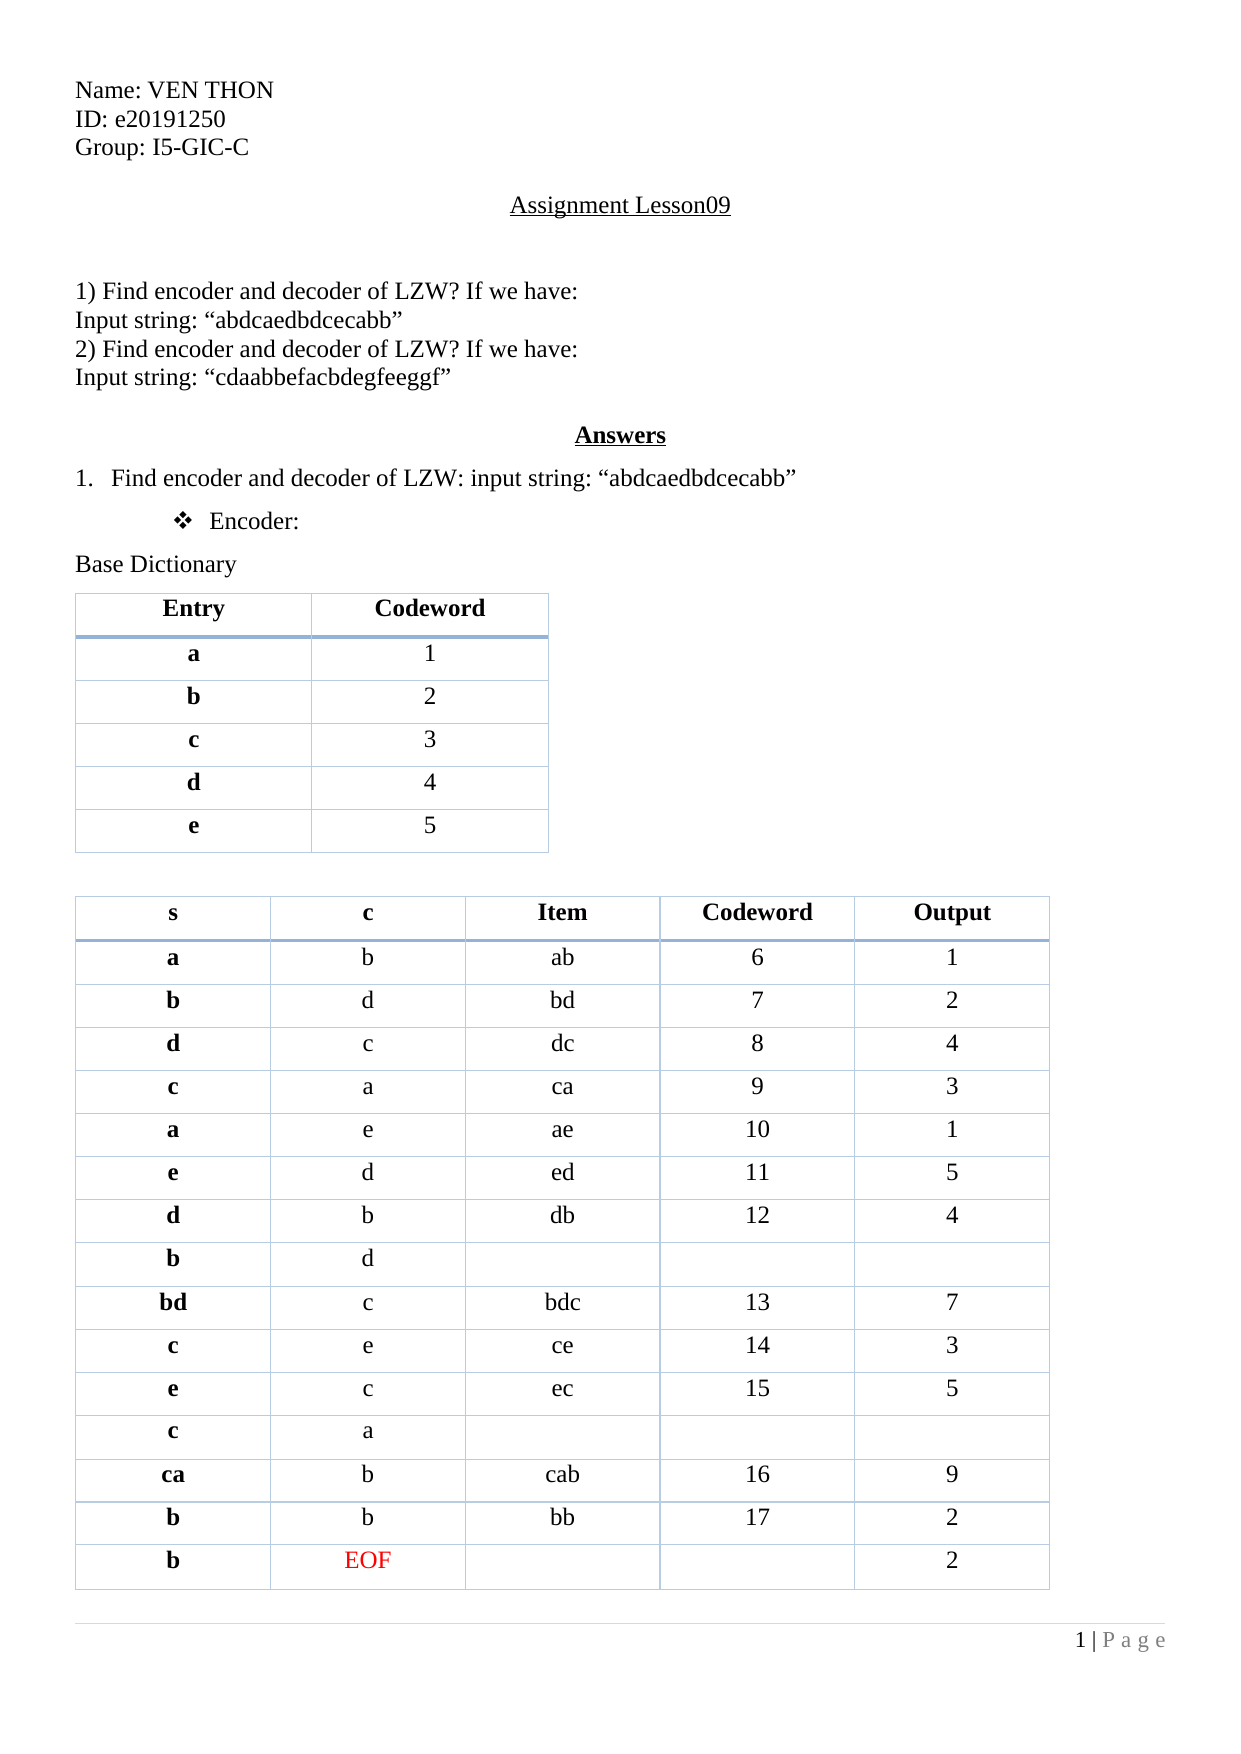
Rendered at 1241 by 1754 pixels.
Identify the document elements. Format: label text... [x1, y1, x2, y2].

table_cell a [271, 1071, 465, 1113]
text Group: I5-GIC-C [75, 132, 1165, 161]
table_cell 10 [661, 1114, 854, 1156]
table_cell e [271, 1330, 465, 1372]
table_cell b [271, 942, 465, 984]
table_cell d [271, 1157, 465, 1199]
table_cell b [76, 1545, 270, 1588]
table_cell ae [466, 1114, 659, 1156]
table_header Output [855, 897, 1049, 939]
table_cell 7 [661, 985, 854, 1027]
table_cell ce [466, 1330, 659, 1372]
text ID: e20191250 [75, 104, 1165, 132]
table_cell 11 [661, 1157, 854, 1199]
table_header Entry [76, 594, 311, 635]
table_cell 2 [855, 985, 1049, 1027]
list Find encoder and decoder of LZW: input string: “abdcaedbdcecabb” [75, 463, 1165, 492]
table_cell 4 [312, 767, 548, 809]
table_cell 12 [661, 1200, 854, 1242]
table_cell b [271, 1460, 465, 1501]
text Input string: “abdcaedbdcecabb” [75, 305, 1165, 334]
table_cell 3 [855, 1330, 1049, 1372]
table_header Item [466, 897, 659, 939]
table_cell a [76, 942, 270, 984]
table_cell 3 [312, 724, 548, 766]
table_header c [271, 897, 465, 939]
list Encoder: [172, 506, 1165, 535]
table_cell d [271, 1243, 465, 1286]
table_cell 1 [312, 639, 548, 680]
table_cell c [76, 1330, 270, 1372]
table_cell 9 [661, 1071, 854, 1113]
table_cell d [76, 1200, 270, 1242]
table_header s [76, 897, 270, 939]
table_cell EOF [271, 1545, 465, 1588]
table_cell [661, 1416, 854, 1458]
table_cell 5 [855, 1157, 1049, 1199]
text Assignment Lesson09 [75, 190, 1165, 219]
table_cell c [76, 1416, 270, 1458]
table_cell e [271, 1114, 465, 1156]
table_cell [661, 1545, 854, 1588]
table_cell 7 [855, 1287, 1049, 1329]
table_cell e [76, 810, 311, 852]
table_cell a [271, 1416, 465, 1458]
table_cell 2 [855, 1503, 1049, 1544]
table_cell dc [466, 1028, 659, 1070]
table_cell b [76, 1503, 270, 1544]
text Answers [75, 420, 1165, 449]
table_header Codeword [661, 897, 854, 939]
table_cell 13 [661, 1287, 854, 1329]
table_cell 4 [855, 1028, 1049, 1070]
table_cell db [466, 1200, 659, 1242]
table_cell 15 [661, 1373, 854, 1414]
table_cell d [271, 985, 465, 1027]
table_cell 4 [855, 1200, 1049, 1242]
table_cell 2 [312, 681, 548, 723]
table_cell b [271, 1200, 465, 1242]
table_cell b [76, 681, 311, 723]
table_cell 5 [312, 810, 548, 852]
table_cell b [76, 985, 270, 1027]
table_cell b [271, 1503, 465, 1544]
text Name: VEN THON [75, 75, 1165, 104]
table_cell c [76, 724, 311, 766]
table_cell d [76, 1028, 270, 1070]
table_cell 1 [855, 1114, 1049, 1156]
table_cell c [271, 1373, 465, 1414]
table_cell c [76, 1071, 270, 1113]
table_cell e [76, 1373, 270, 1414]
text Input string: “cdaabbefacbdegfeeggf” [75, 362, 1165, 391]
table_cell [466, 1545, 659, 1588]
table_cell ab [466, 942, 659, 984]
table_cell c [271, 1028, 465, 1070]
table_cell bb [466, 1503, 659, 1544]
table_cell 6 [661, 942, 854, 984]
table_cell 1 [855, 942, 1049, 984]
table_cell [466, 1416, 659, 1458]
table_cell 3 [855, 1071, 1049, 1113]
table_cell [466, 1243, 659, 1286]
text Base Dictionary [75, 549, 1165, 578]
table_cell ed [466, 1157, 659, 1199]
table_cell 8 [661, 1028, 854, 1070]
table_cell 17 [661, 1503, 854, 1544]
table_cell [855, 1243, 1049, 1286]
table_cell a [76, 1114, 270, 1156]
table_cell [855, 1416, 1049, 1458]
table_cell 14 [661, 1330, 854, 1372]
table_cell c [271, 1287, 465, 1329]
text 1) Find encoder and decoder of LZW? If we have: [75, 276, 1165, 305]
table_cell bdc [466, 1287, 659, 1329]
table_cell ca [76, 1460, 270, 1501]
table_cell 16 [661, 1460, 854, 1501]
table_cell 5 [855, 1373, 1049, 1414]
table_cell d [76, 767, 311, 809]
table_cell a [76, 639, 311, 680]
table_cell [661, 1243, 854, 1286]
table_cell b [76, 1243, 270, 1286]
table_cell e [76, 1157, 270, 1199]
text 2) Find encoder and decoder of LZW? If we have: [75, 334, 1165, 362]
table_cell ca [466, 1071, 659, 1113]
table_cell bd [76, 1287, 270, 1329]
table_header Codeword [312, 594, 548, 635]
table_cell 9 [855, 1460, 1049, 1501]
table_cell 2 [855, 1545, 1049, 1588]
table_cell bd [466, 985, 659, 1027]
table_cell ec [466, 1373, 659, 1414]
table_cell cab [466, 1460, 659, 1501]
